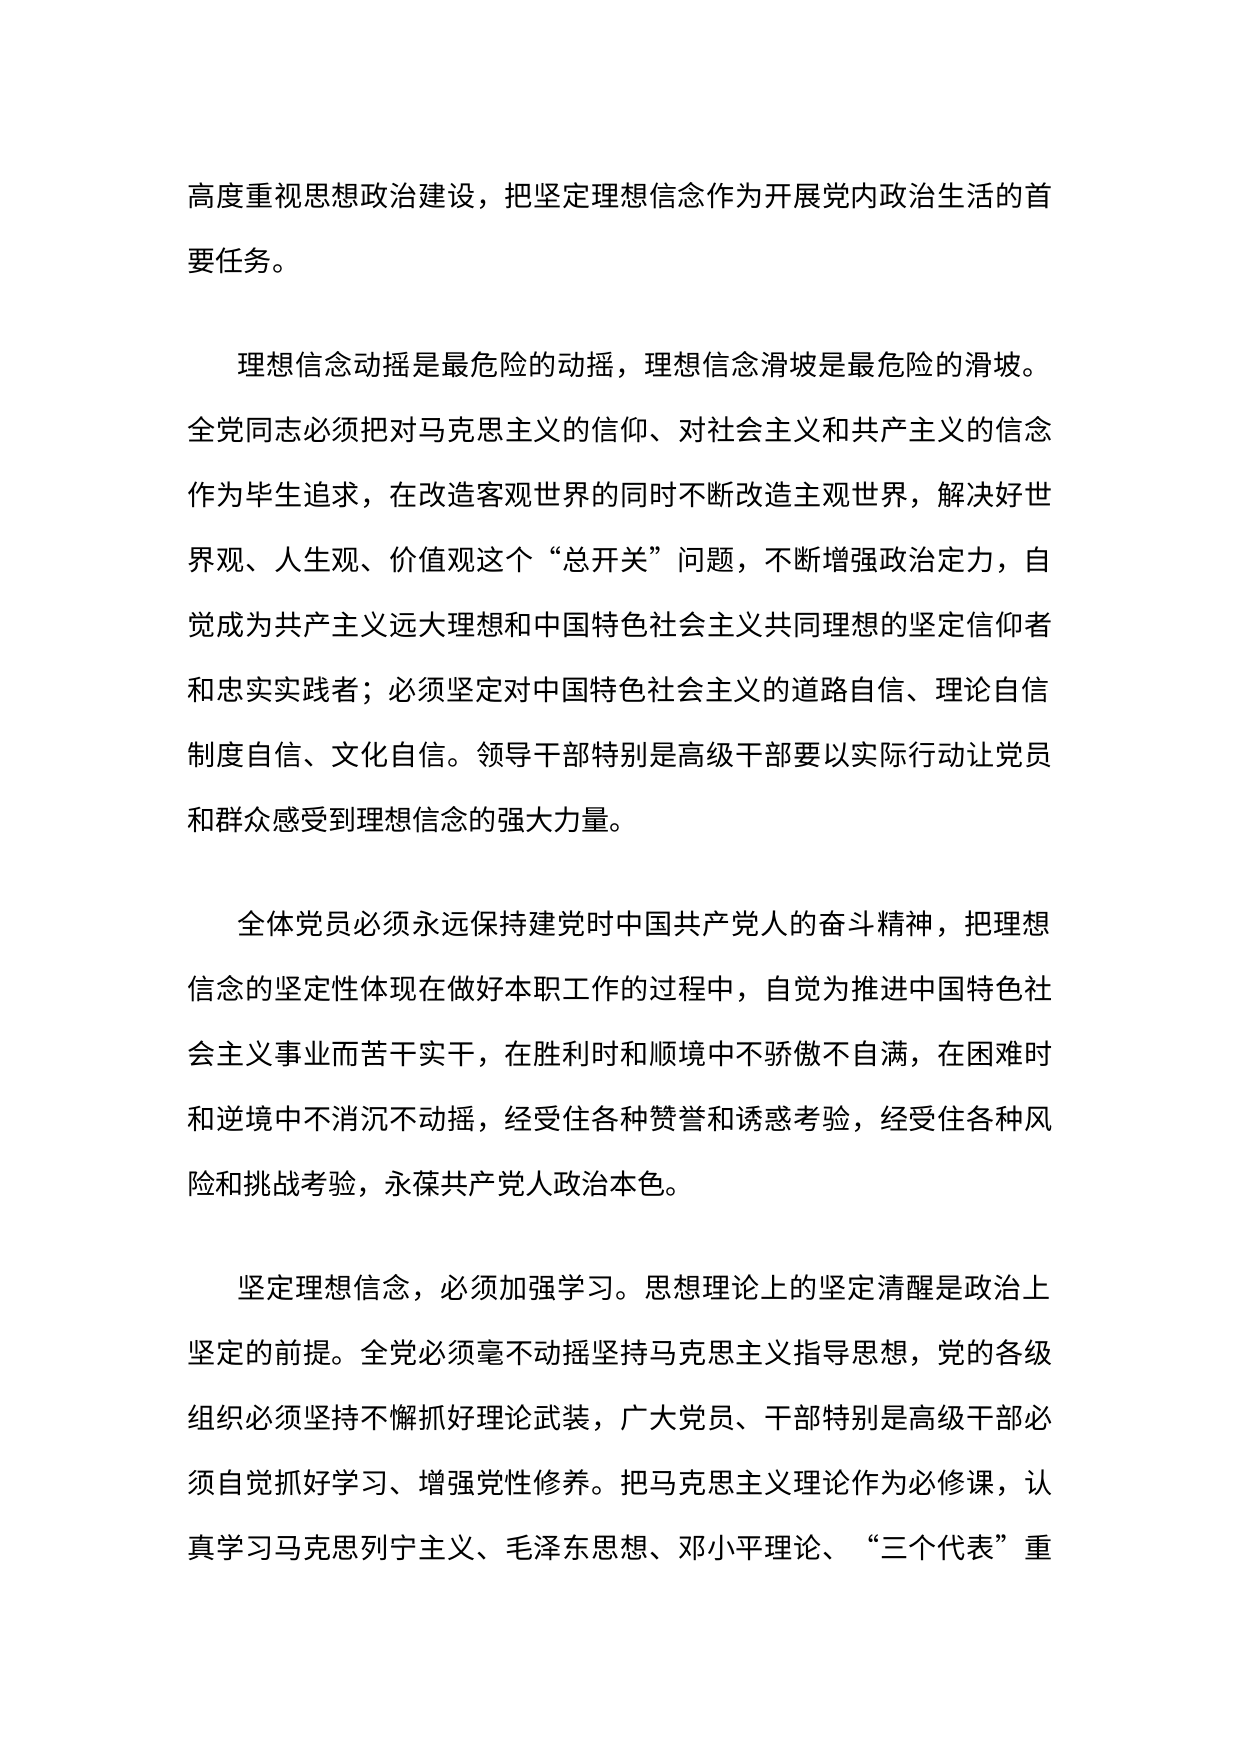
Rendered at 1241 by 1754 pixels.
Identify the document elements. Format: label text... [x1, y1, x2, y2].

text 理想信念动摇是最危险的动摇，理想信念滑坡是最危险的滑坡。全党同志必须把对马克思主义的信仰、对社会主义和共产主义的信念作为毕生追求，在改造客观世界的同时不断改造主观世界，解决好世界观、人生观、价值观这个“总开关”问题，不断增强政治定力，自觉成为共产主义远大理想和中国特色社会主义共同理想的坚定信仰者和忠实实践者；必须坚定对中国特色社会主义的道路自信、理论自信、制度自信、文化自信。领导干部特别是高级干部要以实际行动让党员和群众感受到理想信念的强大力量。 [187, 331, 1053, 851]
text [187, 162, 1053, 292]
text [187, 1254, 1053, 1579]
text 全体党员必须永远保持建党时中国共产党人的奋斗精神，把理想信念的坚定性体现在做好本职工作的过程中，自觉为推进中国特色社会主义事业而苦干实干，在胜利时和顺境中不骄傲不自满，在困难时和逆境中不消沉不动摇，经受住各种赞誉和诱惑考验，经受住各种风险和挑战考验，永葆共产党人政治本色。 [187, 890, 1053, 1215]
